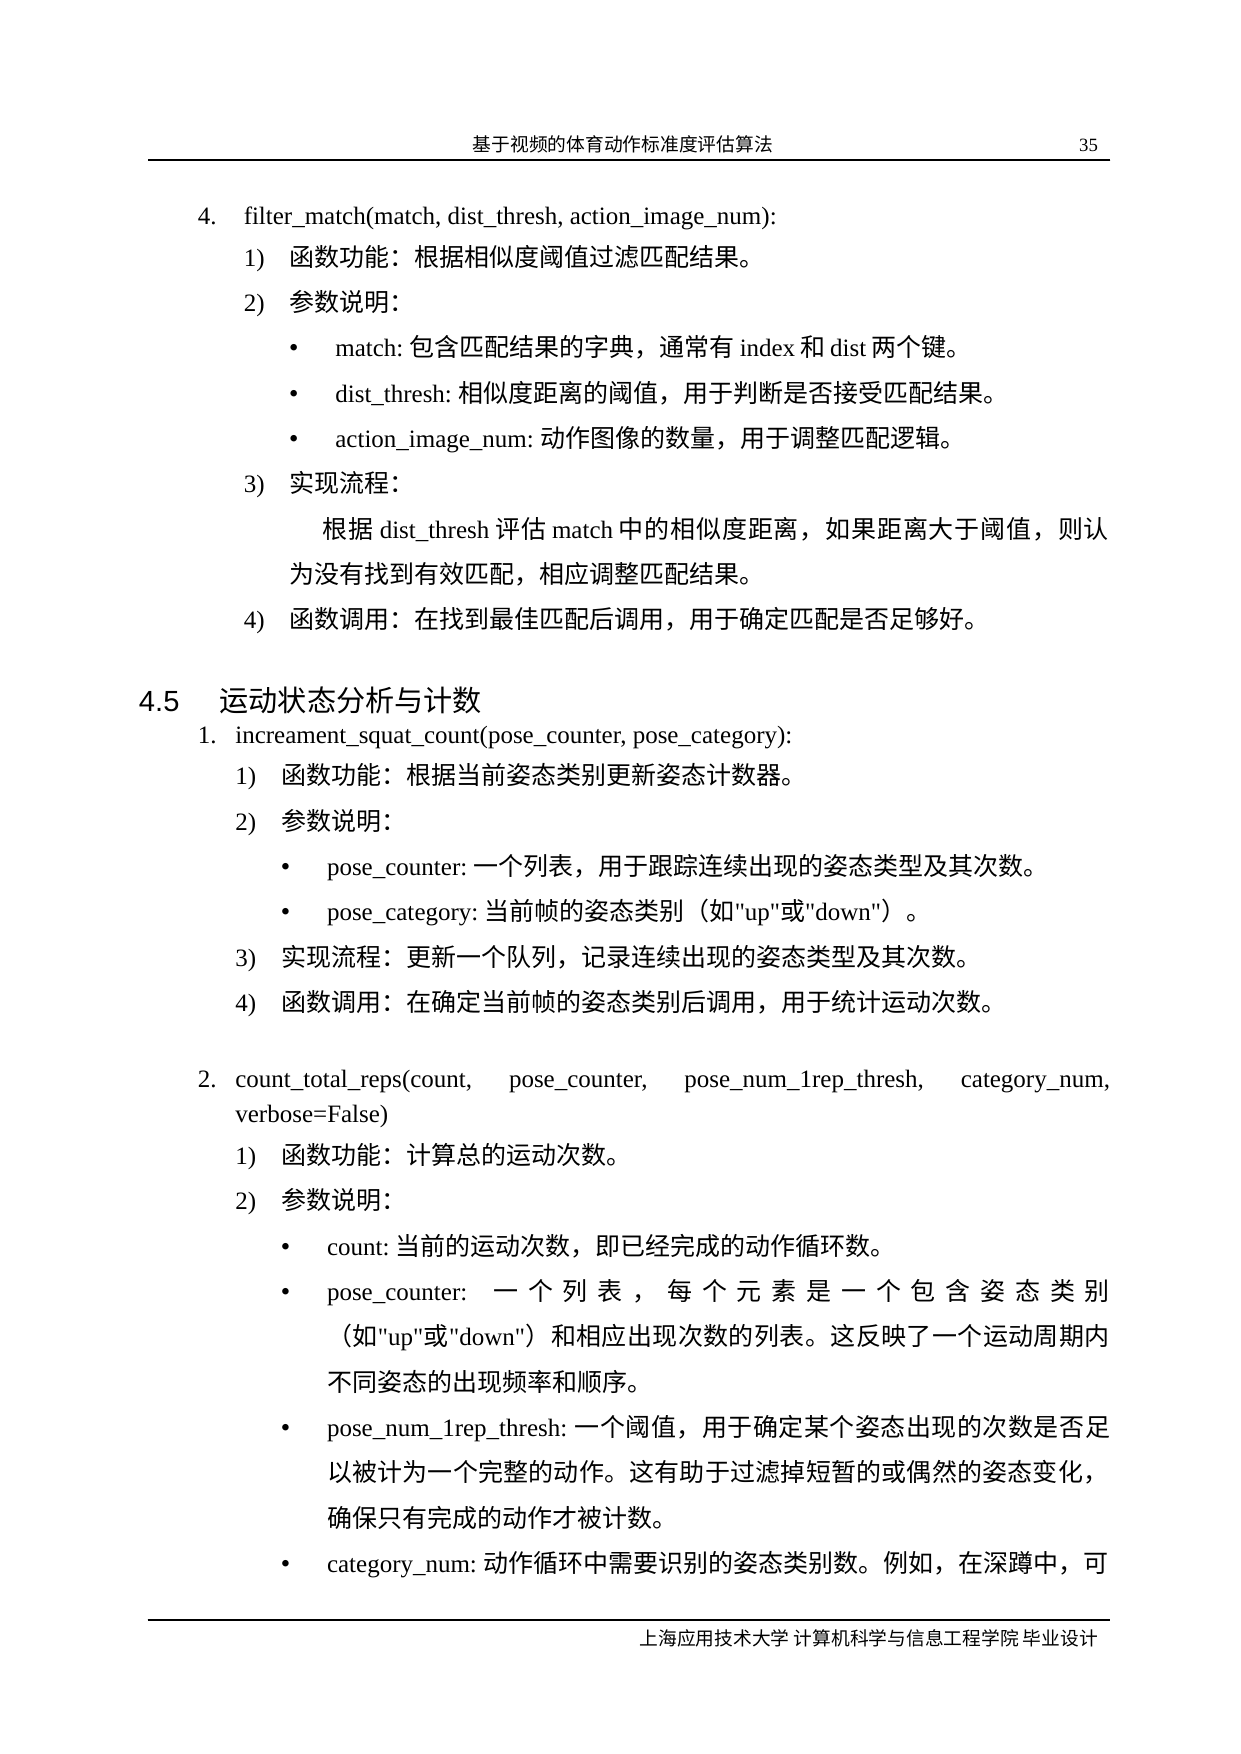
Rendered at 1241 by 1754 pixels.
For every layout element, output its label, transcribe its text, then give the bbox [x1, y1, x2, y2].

list dist_thresh: 相似度距离的阈值，用于判断是否接受匹配结果。 [289, 373, 1110, 409]
list increament_squat_count(pose_counter, pose_category): [198, 720, 1110, 749]
list 函数功能：计算总的运动次数。 [235, 1136, 1110, 1172]
list count: 当前的运动次数，即已经完成的动作循环数。 [281, 1226, 1110, 1262]
list count_total_reps(count, pose_counter, pose_num_1rep_thresh, category_num, verbose=False) [198, 1064, 1110, 1128]
subtitle 运动状态分析与计数 [139, 678, 1110, 720]
list pose_counter: 一个列表，用于跟踪连续出现的姿态类型及其次数。 [281, 846, 1110, 883]
list 函数功能：根据相似度阈值过滤匹配结果。 [243, 237, 1110, 273]
list 函数调用：在找到最佳匹配后调用，用于确定匹配是否足够好。 [243, 600, 1110, 636]
list match: 包含匹配结果的字典，通常有index和dist两个键。 [289, 328, 1110, 364]
text 根据dist_thresh评估match中的相似度距离，如果距离大于阈值，则认为没有找到有效匹配，相应调整匹配结果。 [289, 509, 1110, 591]
list filter_match(match, dist_thresh, action_image_num): [198, 201, 1110, 230]
list pose_num_1rep_thresh: 一个阈值，用于确定某个姿态出现的次数是否足以被计为一个完整的动作。这有助于过滤掉短暂的或偶然的姿态变化，确保只有完成的动作才被计数。 [281, 1407, 1110, 1534]
list pose_category: 当前帧的姿态类别（如"up"或"down"）。 [281, 892, 1110, 928]
list 参数说明： [243, 283, 1110, 319]
list pose_counter: 一个列表，每个元素是一个包含姿态类别（如"up"或"down"）和相应出现次数的列表。这反映了一个运动周期内不同姿态的出现频率和顺序。 [281, 1271, 1110, 1398]
list 参数说明： [235, 801, 1110, 837]
list 函数功能：根据当前姿态类别更新姿态计数器。 [235, 756, 1110, 792]
list 实现流程：更新一个队列，记录连续出现的姿态类型及其次数。 [235, 937, 1110, 973]
list 参数说明： [235, 1181, 1110, 1217]
list action_image_num: 动作图像的数量，用于调整匹配逻辑。 [289, 418, 1110, 455]
list category_num: 动作循环中需要识别的姿态类别数。例如，在深蹲中，可能需要识别"up"和"down"两个类别，因此此参数为2。 [281, 1543, 1110, 1579]
list 实现流程： [243, 464, 1110, 500]
list 函数调用：在确定当前帧的姿态类别后调用，用于统计运动次数。 [235, 982, 1110, 1019]
